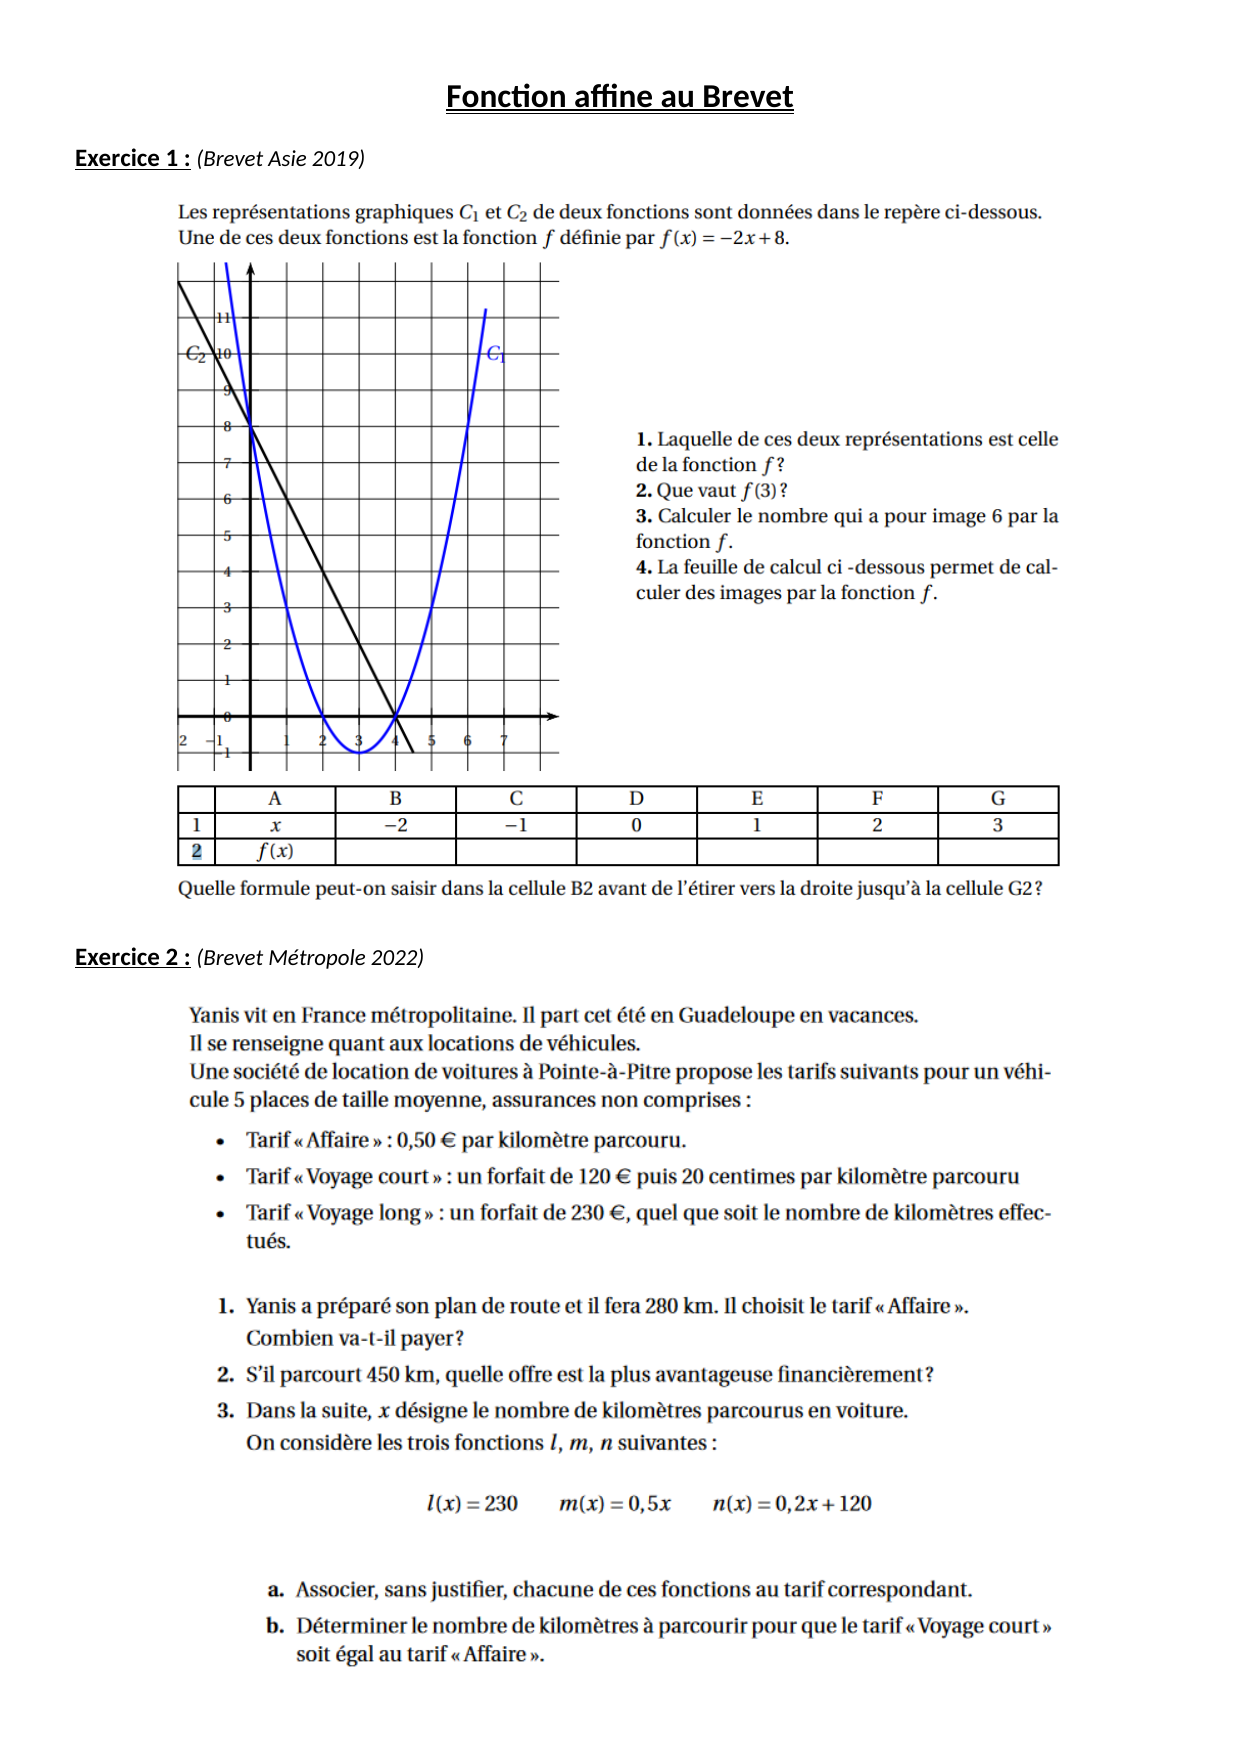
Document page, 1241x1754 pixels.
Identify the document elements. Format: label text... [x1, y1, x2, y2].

text Exercice 1 : (Brevet Asie 2019) [75, 143, 1165, 173]
text Exercice 2 : (Brevet Métropole 2022) [75, 941, 1165, 971]
text Fonction affine au Brevet [75, 75, 1165, 116]
